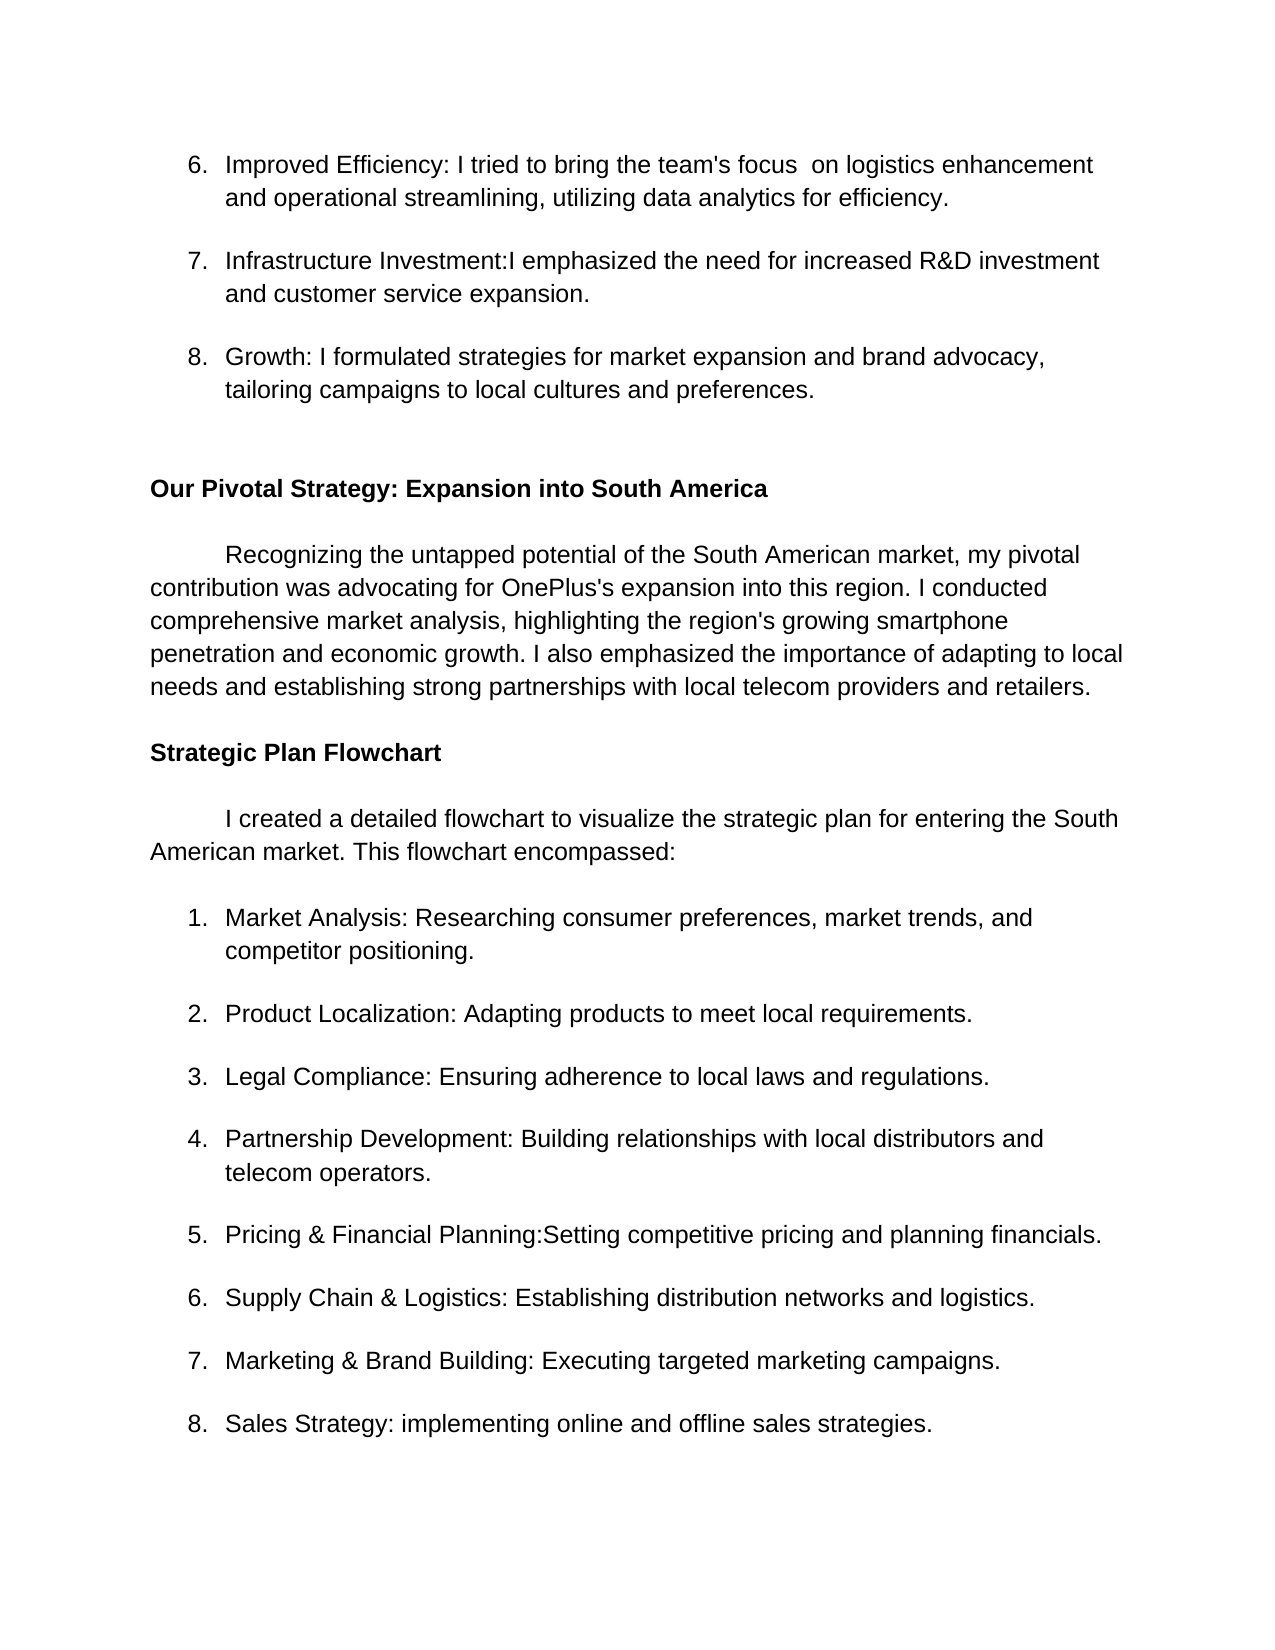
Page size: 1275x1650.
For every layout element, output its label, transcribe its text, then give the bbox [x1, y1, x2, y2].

list Improved Efficiency: I tried to bring the team's focus on logistics enhancement and operational streamlining, utilizing data analytics for efficiency. [187, 150, 1125, 242]
list Sales Strategy: implementing online and offline sales strategies. [187, 1409, 1125, 1468]
text Recognizing the untapped potential of the South American market, my pivotal contribution was advocating for OnePlus's expansion into this region. I conducted comprehensive market analysis, highlighting the region's growing smartphone penetration and economic growth. I also emphasized the importance of adapting to local needs and establishing strong partnerships with local telecom providers and retailers. [150, 540, 1125, 701]
list Partnership Development: Building relationships with local distributors and telecom operators. [187, 1124, 1125, 1216]
list Market Analysis: Researching consumer preferences, market trends, and competitor positioning. [187, 903, 1125, 995]
text Strategic Plan Flowchart [150, 738, 1125, 767]
list Pricing & Financial Planning:Setting competitive pricing and planning financials. [187, 1220, 1125, 1279]
list Infrastructure Investment:I emphasized the need for increased R&D investment and customer service expansion. [187, 246, 1125, 338]
list Marketing & Brand Building: Executing targeted marketing campaigns. [187, 1346, 1125, 1405]
text I created a detailed flowchart to visualize the strategic plan for entering the South American market. This flowchart encompassed: [150, 804, 1125, 866]
text Our Pivotal Strategy: Expansion into South America [150, 474, 1125, 502]
list Product Localization: Adapting products to meet local requirements. [187, 999, 1125, 1058]
list Legal Compliance: Ensuring adherence to local laws and regulations. [187, 1062, 1125, 1121]
list Growth: I formulated strategies for market expansion and brand advocacy, tailoring campaigns to local cultures and preferences. [187, 342, 1125, 403]
list Supply Chain & Logistics: Establishing distribution networks and logistics. [187, 1283, 1125, 1342]
